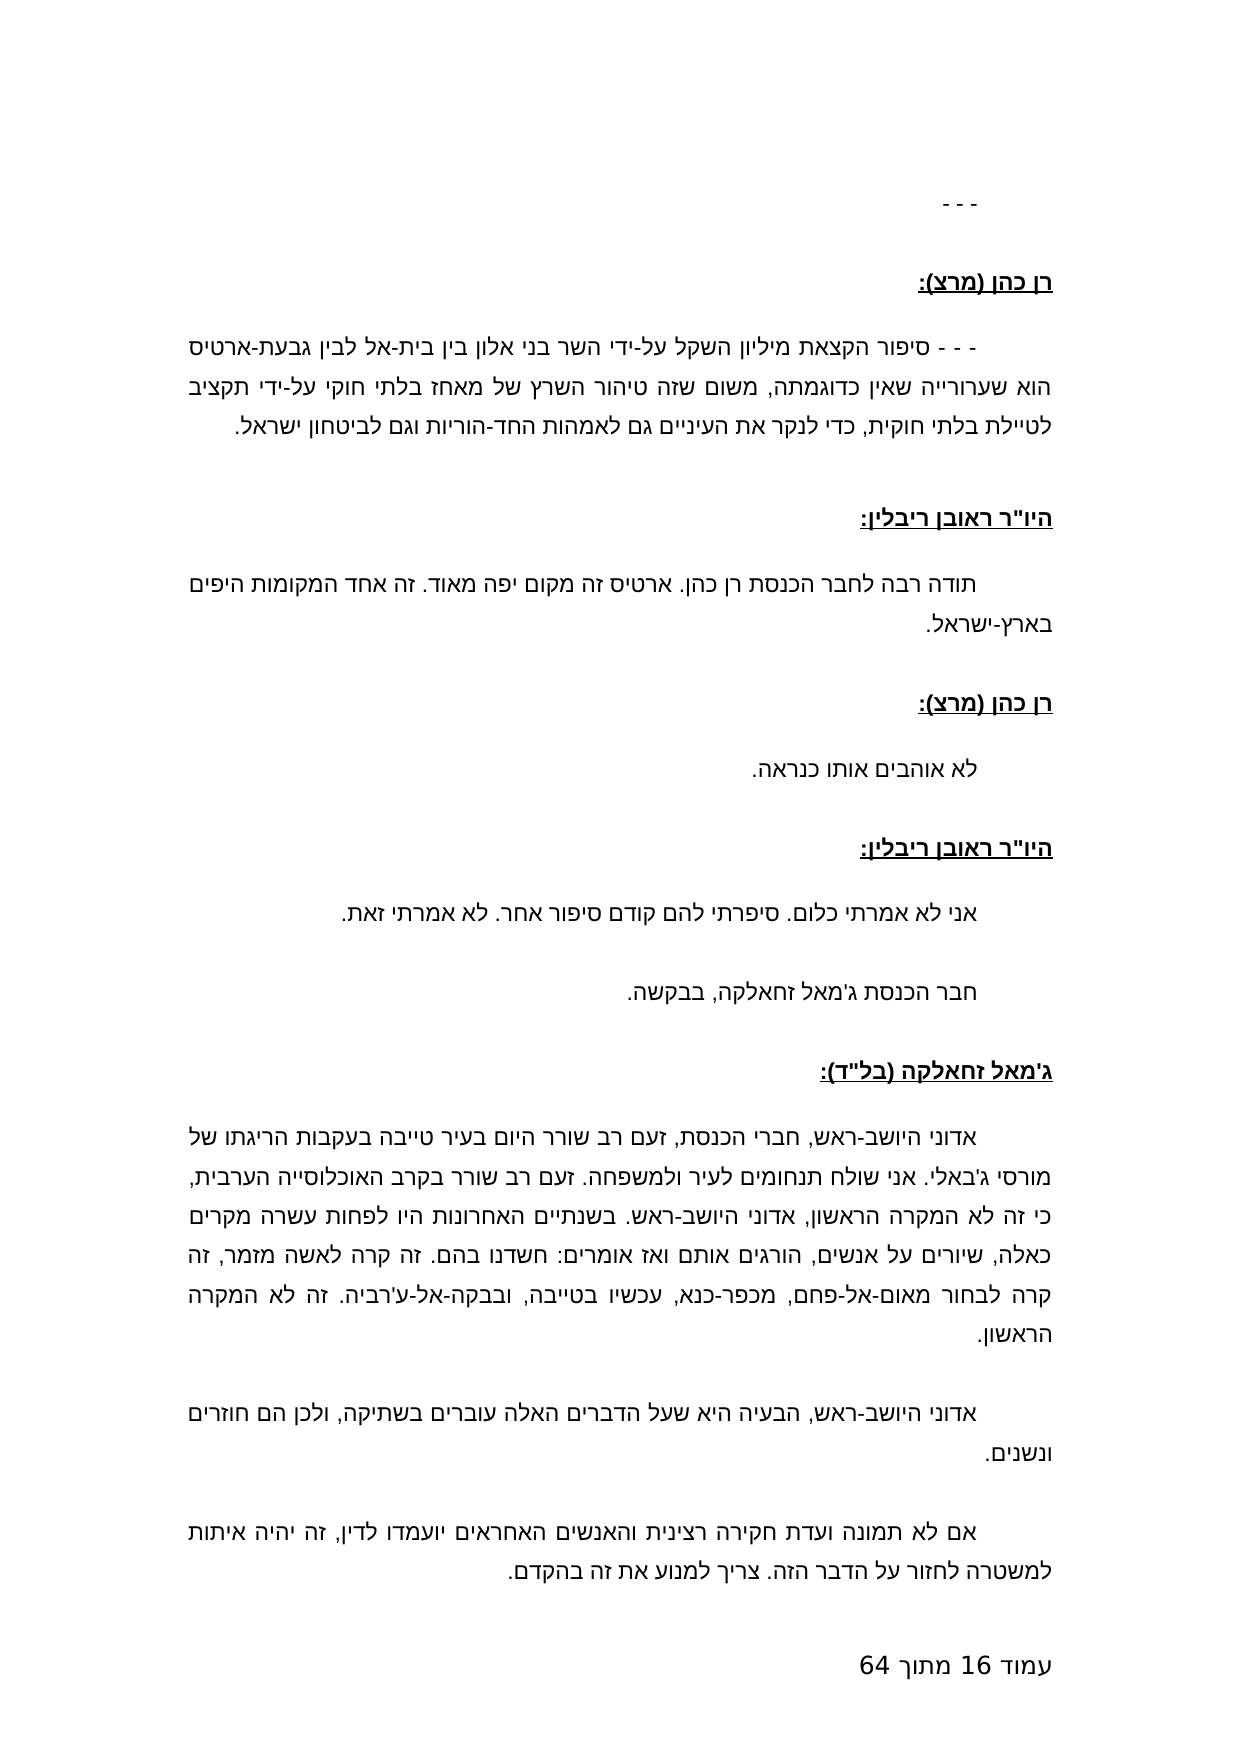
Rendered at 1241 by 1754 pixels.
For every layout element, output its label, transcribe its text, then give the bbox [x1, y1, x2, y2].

text אדוני היושב-ראש, חברי הכנסת, זעם רב שורר היום בעיר טייבה בעקבות הריגתו של מורסי ג'באלי. אני שולח תנחומים לעיר ולמשפחה. זעם רב שורר בקרב האוכלוסייה הערבית, כי זה לא המקרה הראשון, אדוני היושב-ראש. בשנתיים האחרונות היו לפחות עשרה מקרים כאלה, שיורים על אנשים, הורגים אותם ואז אומרים: חשדנו בהם. זה קרה לאשה מזמר, זה קרה לבחור מאום-אל-פחם, מכפר-כנא, עכשיו בטייבה, ובבקה-אל-ע'רביה. זה לא המקרה הראשון. [187, 1124, 1053, 1348]
text היו"ר ראובן ריבלין: [187, 834, 1053, 861]
text ג'מאל זחאלקה (בל"ד): [187, 1058, 1053, 1084]
text תודה רבה לחבר הכנסת רן כהן. ארטיס זה מקום יפה מאוד. זה אחד המקומות היפים בארץ-ישראל. [187, 571, 1053, 637]
text רן כהן (מרצ): [187, 268, 1053, 295]
text - - - סיפור הקצאת מיליון השקל על-ידי השר בני אלון בין בית-אל לבין גבעת-ארטיס הוא שערורייה שאין כדוגמתה, משום שזה טיהור השרץ של מאחז בלתי חוקי על-ידי תקציב לטיילת בלתי חוקית, כדי לנקר את העיניים גם לאמהות החד-הוריות וגם לביטחון ישראל. [187, 334, 1053, 439]
text רן כהן (מרצ): [187, 690, 1053, 716]
text אדוני היושב-ראש, הבעיה היא שעל הדברים האלה עוברים בשתיקה, ולכן הם חוזרים ונשנים. [187, 1400, 1053, 1466]
text היו"ר ראובן ריבלין: [187, 505, 1053, 532]
text לא אוהבים אותו כנראה. [187, 756, 1053, 782]
text אם לא תמונה ועדת חקירה רצינית והאנשים האחראים יועמדו לדין, זה יהיה איתות למשטרה לחזור על הדבר הזה. צריך למנוע את זה בהקדם. [187, 1519, 1053, 1585]
text - - - [187, 189, 1053, 216]
text חבר הכנסת ג'מאל זחאלקה, בבקשה. [187, 979, 1053, 1006]
text אני לא אמרתי כלום. סיפרתי להם קודם סיפור אחר. לא אמרתי זאת. [187, 900, 1053, 927]
